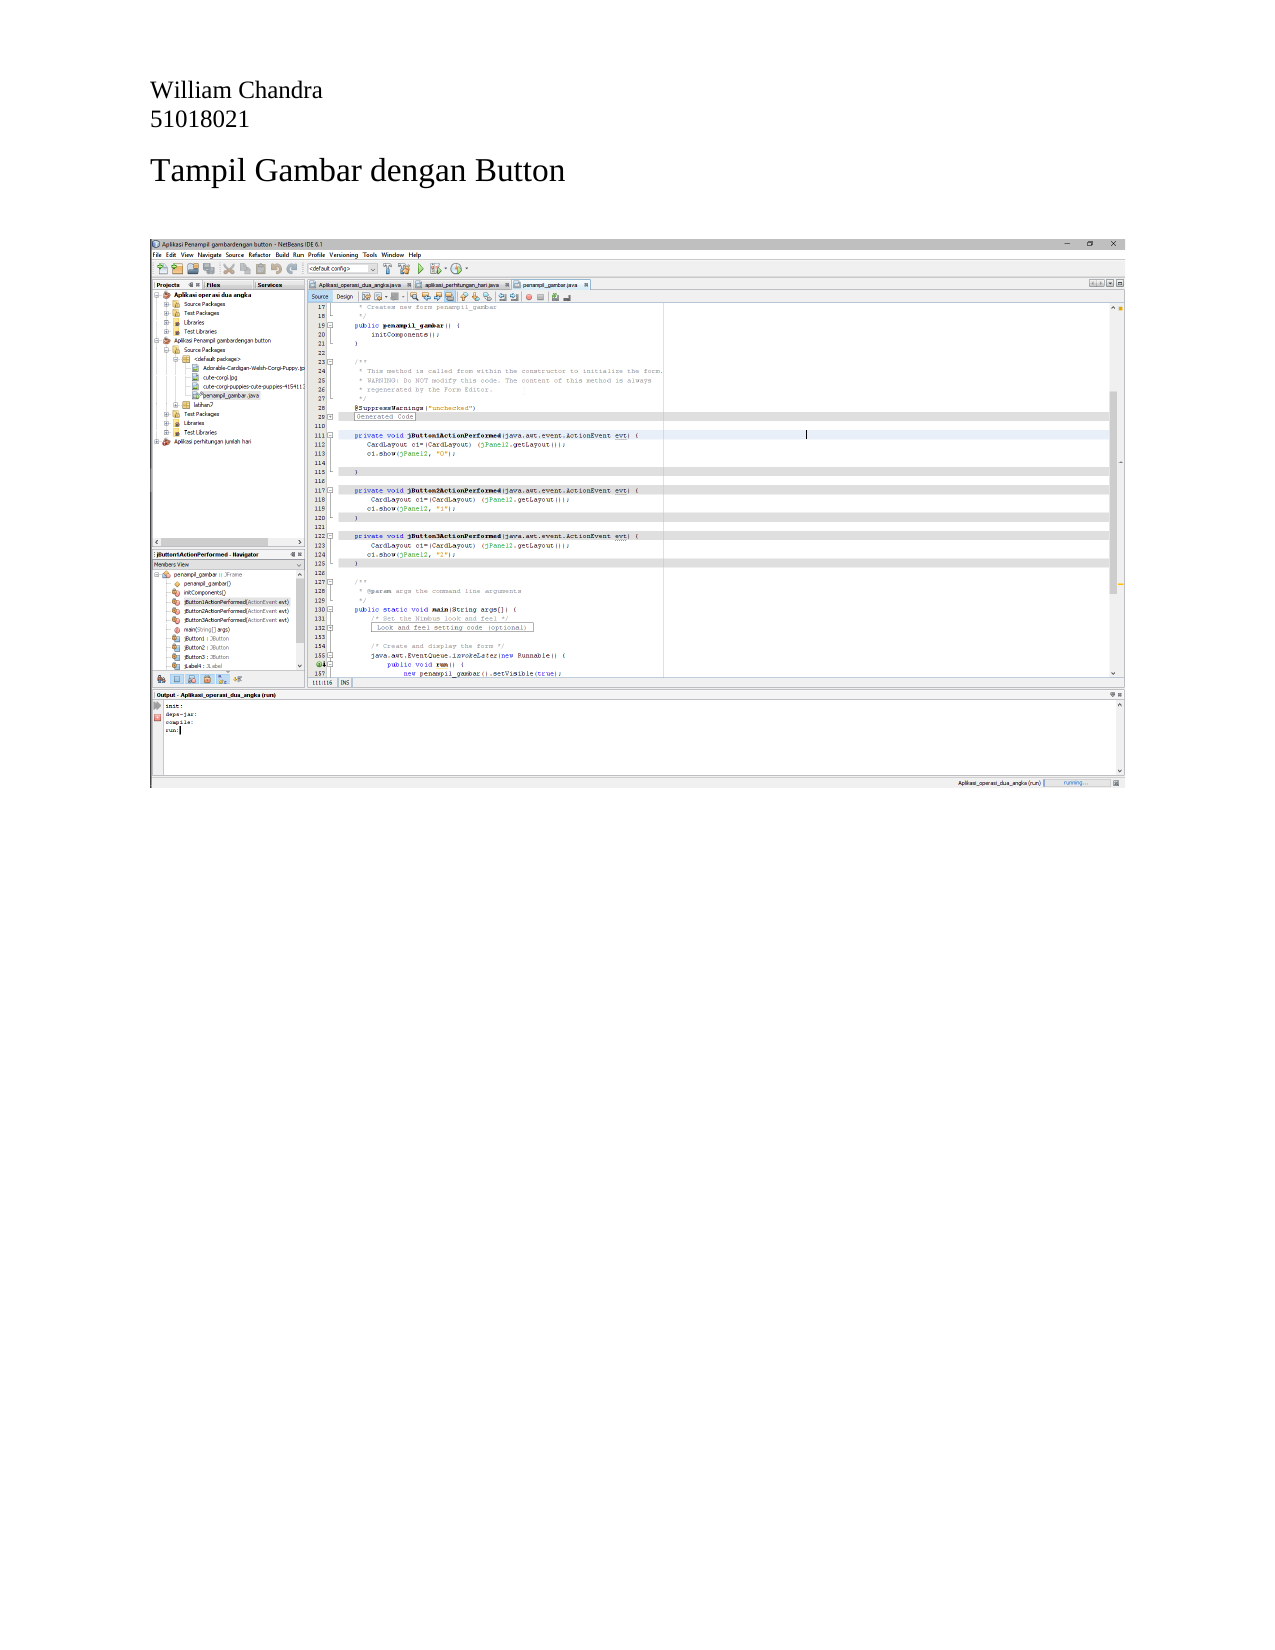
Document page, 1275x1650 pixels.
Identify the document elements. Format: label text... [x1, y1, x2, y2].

subtitle Tampil Gambar dengan Button [150, 150, 1125, 188]
picture [150, 239, 1125, 788]
